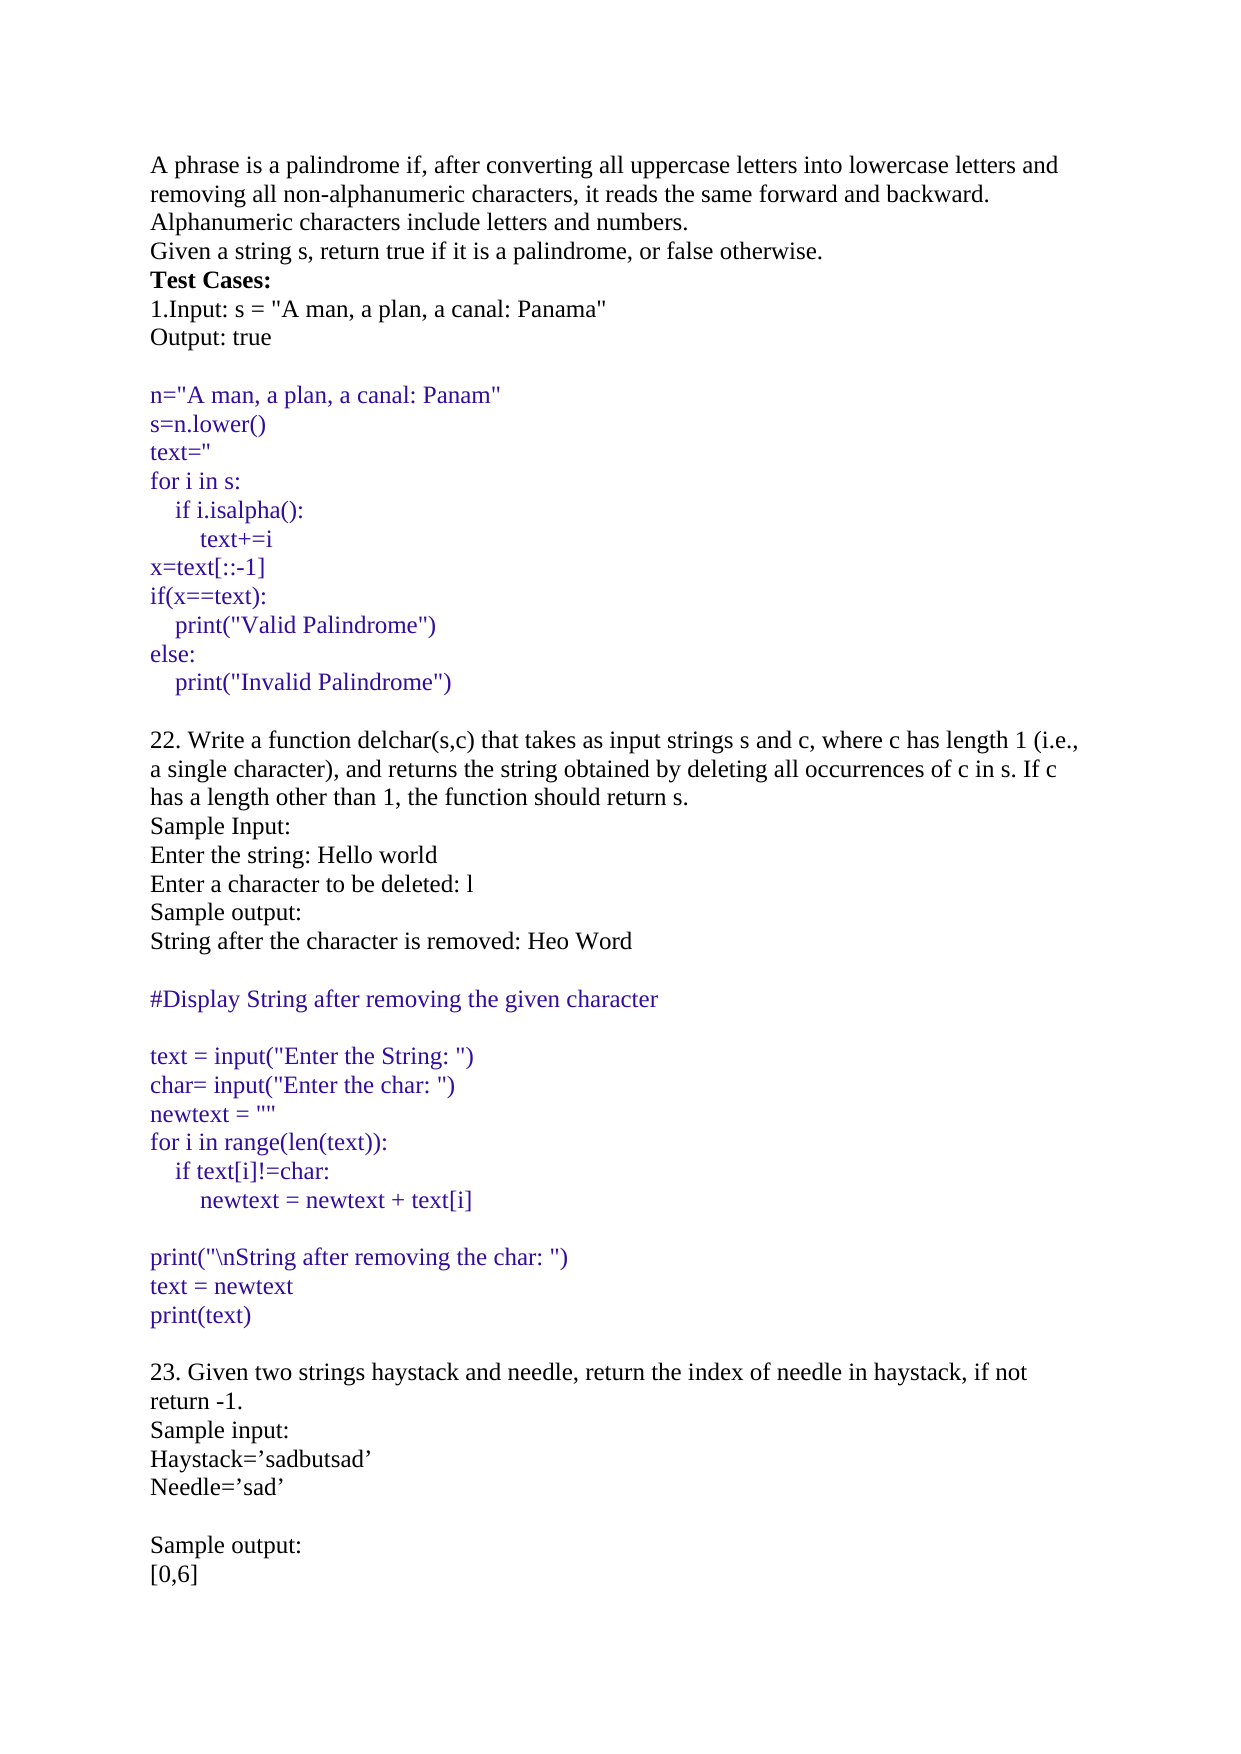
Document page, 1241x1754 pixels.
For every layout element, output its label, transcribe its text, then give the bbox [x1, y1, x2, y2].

text newtext = newtext + text[i] [150, 1185, 1090, 1214]
text 1.Input: s = "A man, a plan, a canal: Panama" [150, 294, 1090, 322]
text print("Valid Palindrome") [150, 610, 1090, 639]
text print(text) [150, 1300, 1090, 1329]
text Enter the string: Hello world [150, 840, 1090, 869]
text text = input("Enter the String: ") [150, 1041, 1090, 1070]
text Output: true [150, 322, 1090, 351]
text Enter a character to be deleted: l [150, 869, 1090, 897]
text Sample output: [150, 897, 1090, 926]
text #Display String after removing the given character [150, 984, 1090, 1012]
text Test Cases: [150, 265, 1090, 294]
text [0,6] [150, 1559, 1090, 1587]
text else: [150, 639, 1090, 667]
text if(x==text): [150, 581, 1090, 610]
text text+=i [150, 524, 1090, 552]
text A phrase is a palindrome if, after converting all uppercase letters into lowercase letters and [150, 150, 1090, 179]
text String after the character is removed: Heo Word [150, 926, 1090, 955]
text removing all non-alphanumeric characters, it reads the same forward and backward. [150, 179, 1090, 207]
text if i.isalpha(): [150, 495, 1090, 524]
text Needle=’sad’ [150, 1472, 1090, 1501]
text Alphanumeric characters include letters and numbers. [150, 207, 1090, 236]
text s=n.lower() [150, 409, 1090, 437]
text Given a string s, return true if it is a palindrome, or false otherwise. [150, 236, 1090, 265]
text Sample output: [150, 1530, 1090, 1559]
text Sample Input: [150, 811, 1090, 840]
text 22. Write a function delchar(s,c) that takes as input strings s and c, where c has length 1 (i.e., a single character), and returns the string obtained by deleting all occurrences of c in s. If c has a length other than 1, the function should return s. [150, 725, 1090, 811]
text text = newtext [150, 1271, 1090, 1300]
text print("Invalid Palindrome") [150, 667, 1090, 696]
text char= input("Enter the char: ") [150, 1070, 1090, 1099]
text newtext = "" [150, 1099, 1090, 1127]
text text='' [150, 437, 1090, 466]
text for i in s: [150, 466, 1090, 495]
text Haystack=’sadbutsad’ [150, 1444, 1090, 1472]
text if text[i]!=char: [150, 1156, 1090, 1185]
text 23. Given two strings haystack and needle, return the index of needle in haystack, if not return -1. [150, 1357, 1090, 1415]
text x=text[::-1] [150, 552, 1090, 581]
text Sample input: [150, 1415, 1090, 1444]
text n="A man, a plan, a canal: Panam" [150, 380, 1090, 409]
text for i in range(len(text)): [150, 1127, 1090, 1156]
text print("\nString after removing the char: ") [150, 1242, 1090, 1271]
